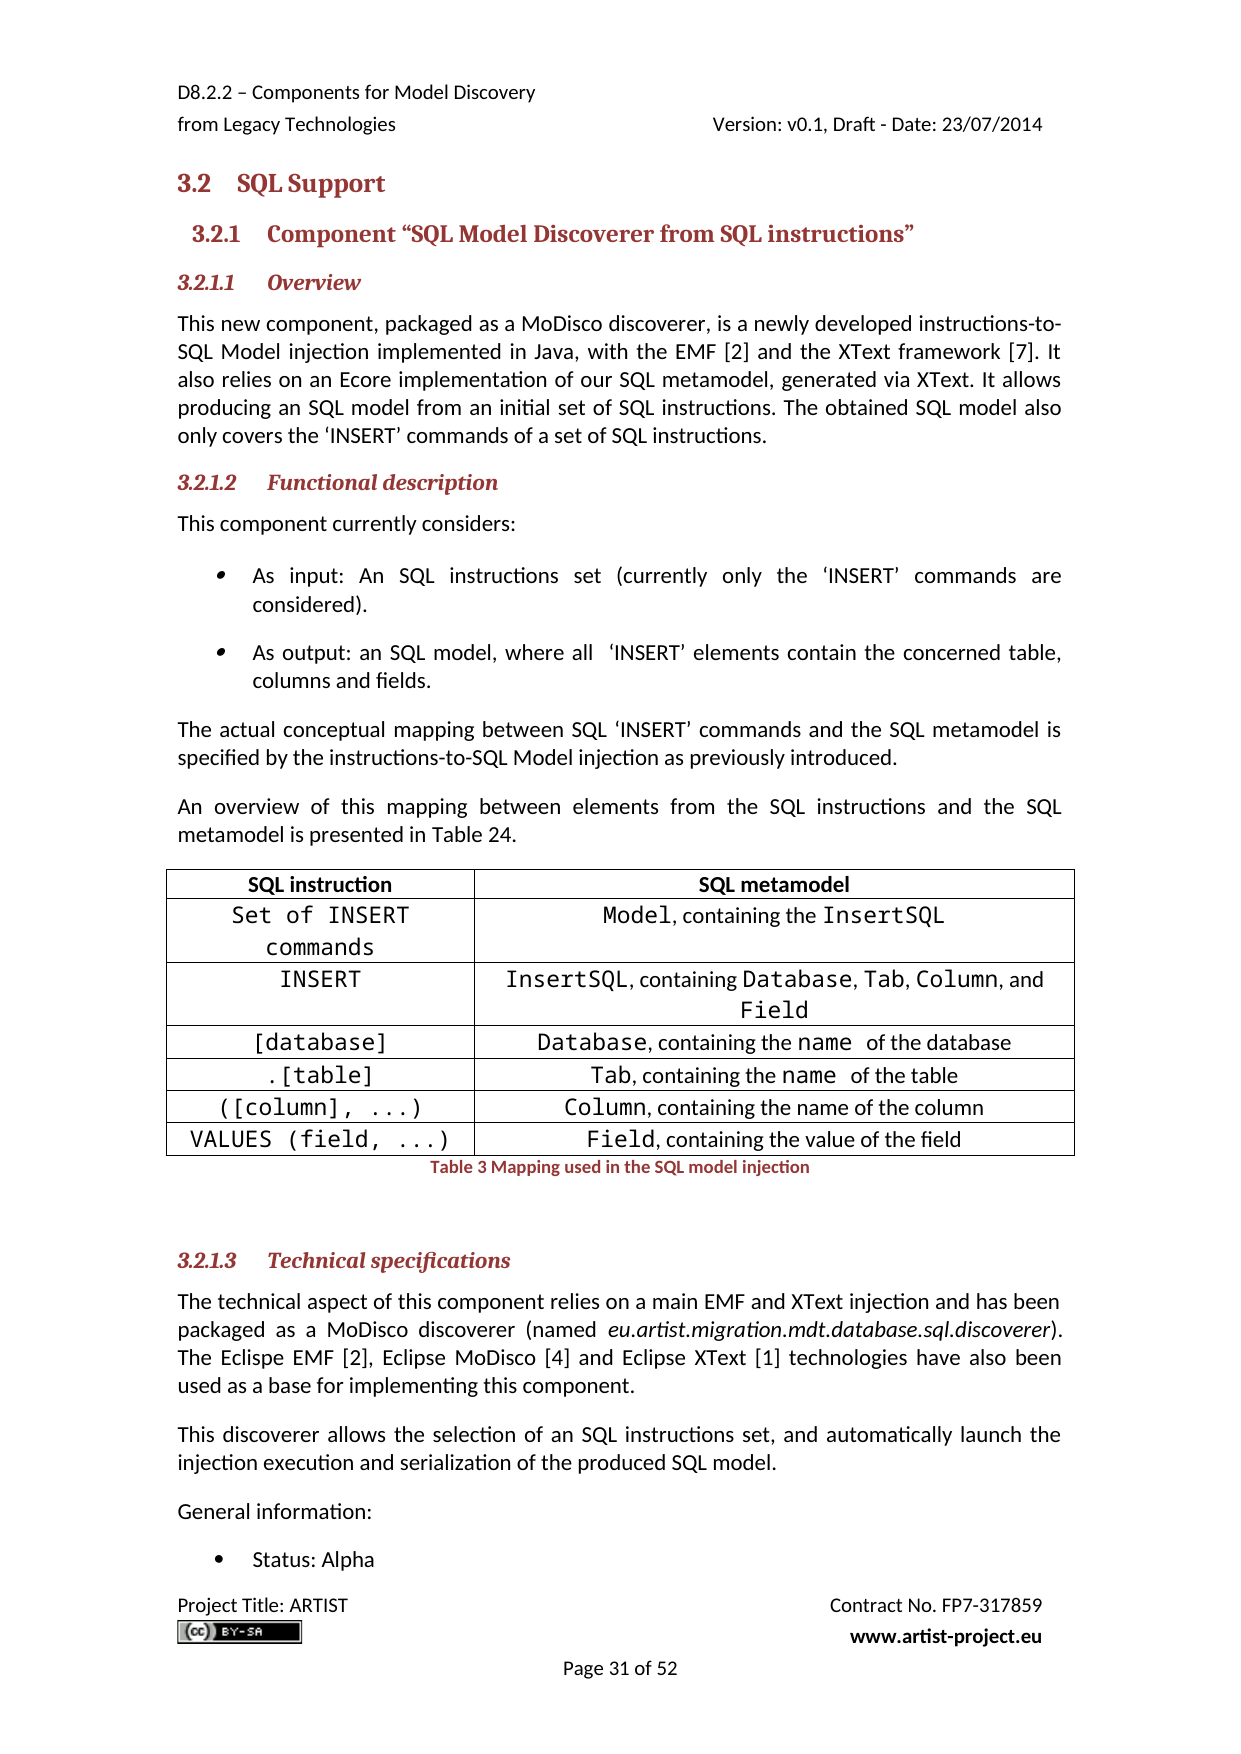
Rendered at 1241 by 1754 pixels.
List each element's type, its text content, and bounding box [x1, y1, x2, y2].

table_cell INSERT [167, 963, 474, 1025]
table_cell InsertSQL, containing Database, Tab, Column, and Field [475, 963, 1074, 1025]
table_cell Tab, containing the name of the table [475, 1059, 1074, 1090]
subtitle Component “SQL Model Discoverer from SQL instructions” [192, 220, 1063, 249]
list As input: An SQL instructions set (currently only the ‘INSERT’ commands are considered). [215, 562, 1063, 618]
table_cell ([column], ...) [167, 1091, 474, 1122]
text This discoverer allows the selection of an SQL instructions set, and automatically launch the injection execution and serialization of the produced SQL model. [177, 1420, 1063, 1476]
table_cell Column, containing the name of the column [475, 1091, 1074, 1122]
table_cell Database, containing the name of the database [475, 1026, 1074, 1058]
text An overview of this mapping between elements from the SQL instructions and the SQL metamodel is presented in Table 24. [177, 792, 1063, 848]
text General information: [177, 1497, 1063, 1525]
text The technical aspect of this component relies on a main EMF and XText injection and has been packaged as a MoDisco discoverer (named eu.artist.migration.mdt.database.sql.discoverer). The Eclispe EMF [2], Eclipse MoDisco [4] and Eclipse XText [1] technologies have also been used as a base for implementing this component. [177, 1287, 1063, 1399]
table_cell [database] [167, 1026, 474, 1058]
picture [177, 1620, 303, 1644]
table_cell .[table] [167, 1059, 474, 1090]
list Status: Alpha [215, 1546, 1063, 1574]
subtitle Functional description [177, 470, 1063, 496]
table_header SQL instruction [167, 870, 474, 898]
list As output: an SQL model, where all ‘INSERT’ elements contain the concerned table, columns and fields. [215, 638, 1063, 694]
table_header SQL metamodel [475, 870, 1074, 898]
text Table 3 Mapping used in the SQL model injection [177, 1156, 1063, 1178]
subtitle SQL Support [177, 168, 1063, 199]
table_cell Set of INSERT commands [167, 899, 474, 962]
text This component currently considers: [177, 509, 1063, 537]
table_cell VALUES (field, ...) [167, 1123, 474, 1154]
text This new component, packaged as a MoDisco discoverer, is a newly developed instructions-to-SQL Model injection implemented in Java, with the EMF [2] and the XText framework [7]. It also relies on an Ecore implementation of our SQL metamodel, generated via XText. It allows producing an SQL model from an initial set of SQL instructions. The obtained SQL model also only covers the ‘INSERT’ commands of a set of SQL instructions. [177, 309, 1063, 449]
table_cell Field, containing the value of the field [475, 1123, 1074, 1154]
subtitle Technical specifications [177, 1248, 1063, 1274]
table_cell Model, containing the InsertSQL [475, 899, 1074, 962]
subtitle Overview [177, 270, 1063, 296]
text The actual conceptual mapping between SQL ‘INSERT’ commands and the SQL metamodel is specified by the instructions-to-SQL Model injection as previously introduced. [177, 715, 1063, 771]
